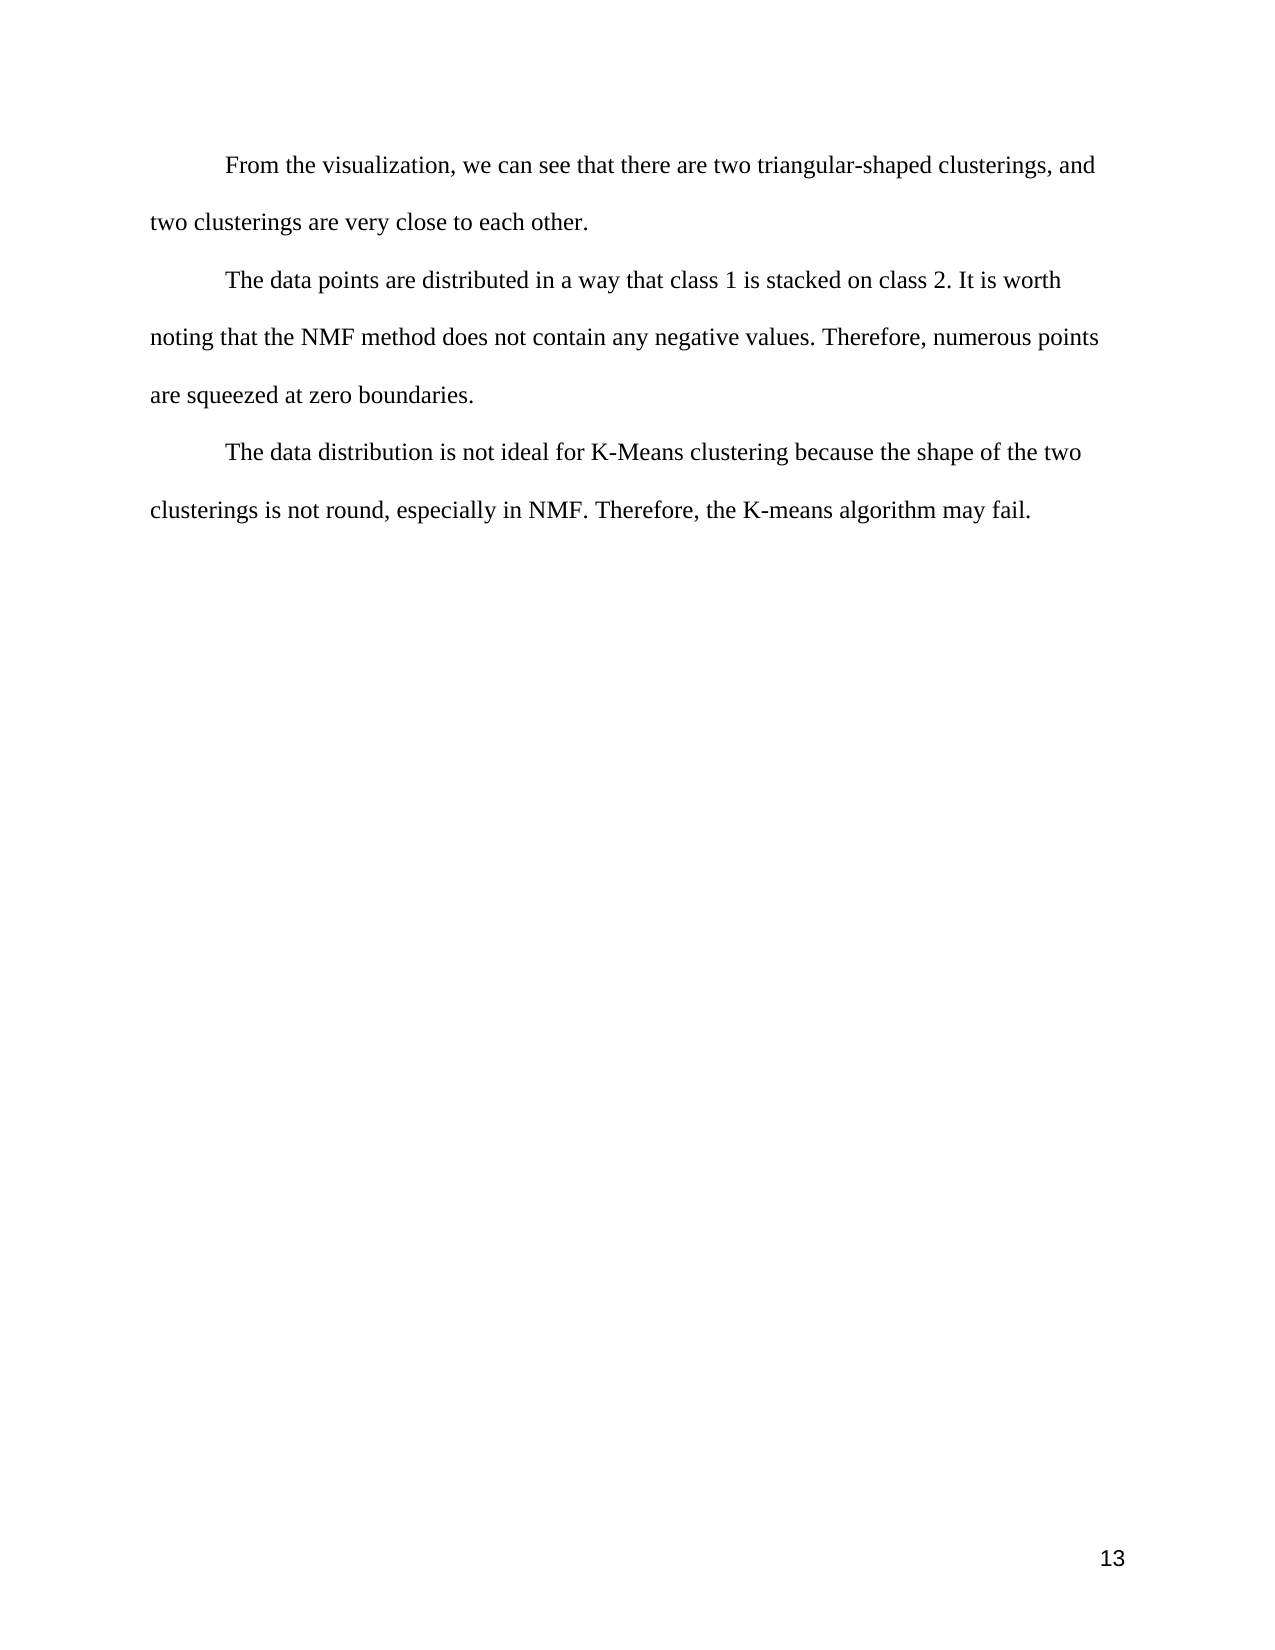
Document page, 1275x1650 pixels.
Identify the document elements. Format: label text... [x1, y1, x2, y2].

text The data points are distributed in a way that class 1 is stacked on class 2. It is worth noting that the NMF method does not contain any negative values. Therefore, numerous points are squeezed at zero boundaries. [150, 265, 1125, 409]
text From the visualization, we can see that there are two triangular-shaped clusterings, and two clusterings are very close to each other. [150, 150, 1125, 236]
text The data distribution is not ideal for K-Means clustering because the shape of the two clusterings is not round, especially in NMF. Therefore, the K-means algorithm may fail. [150, 437, 1125, 524]
